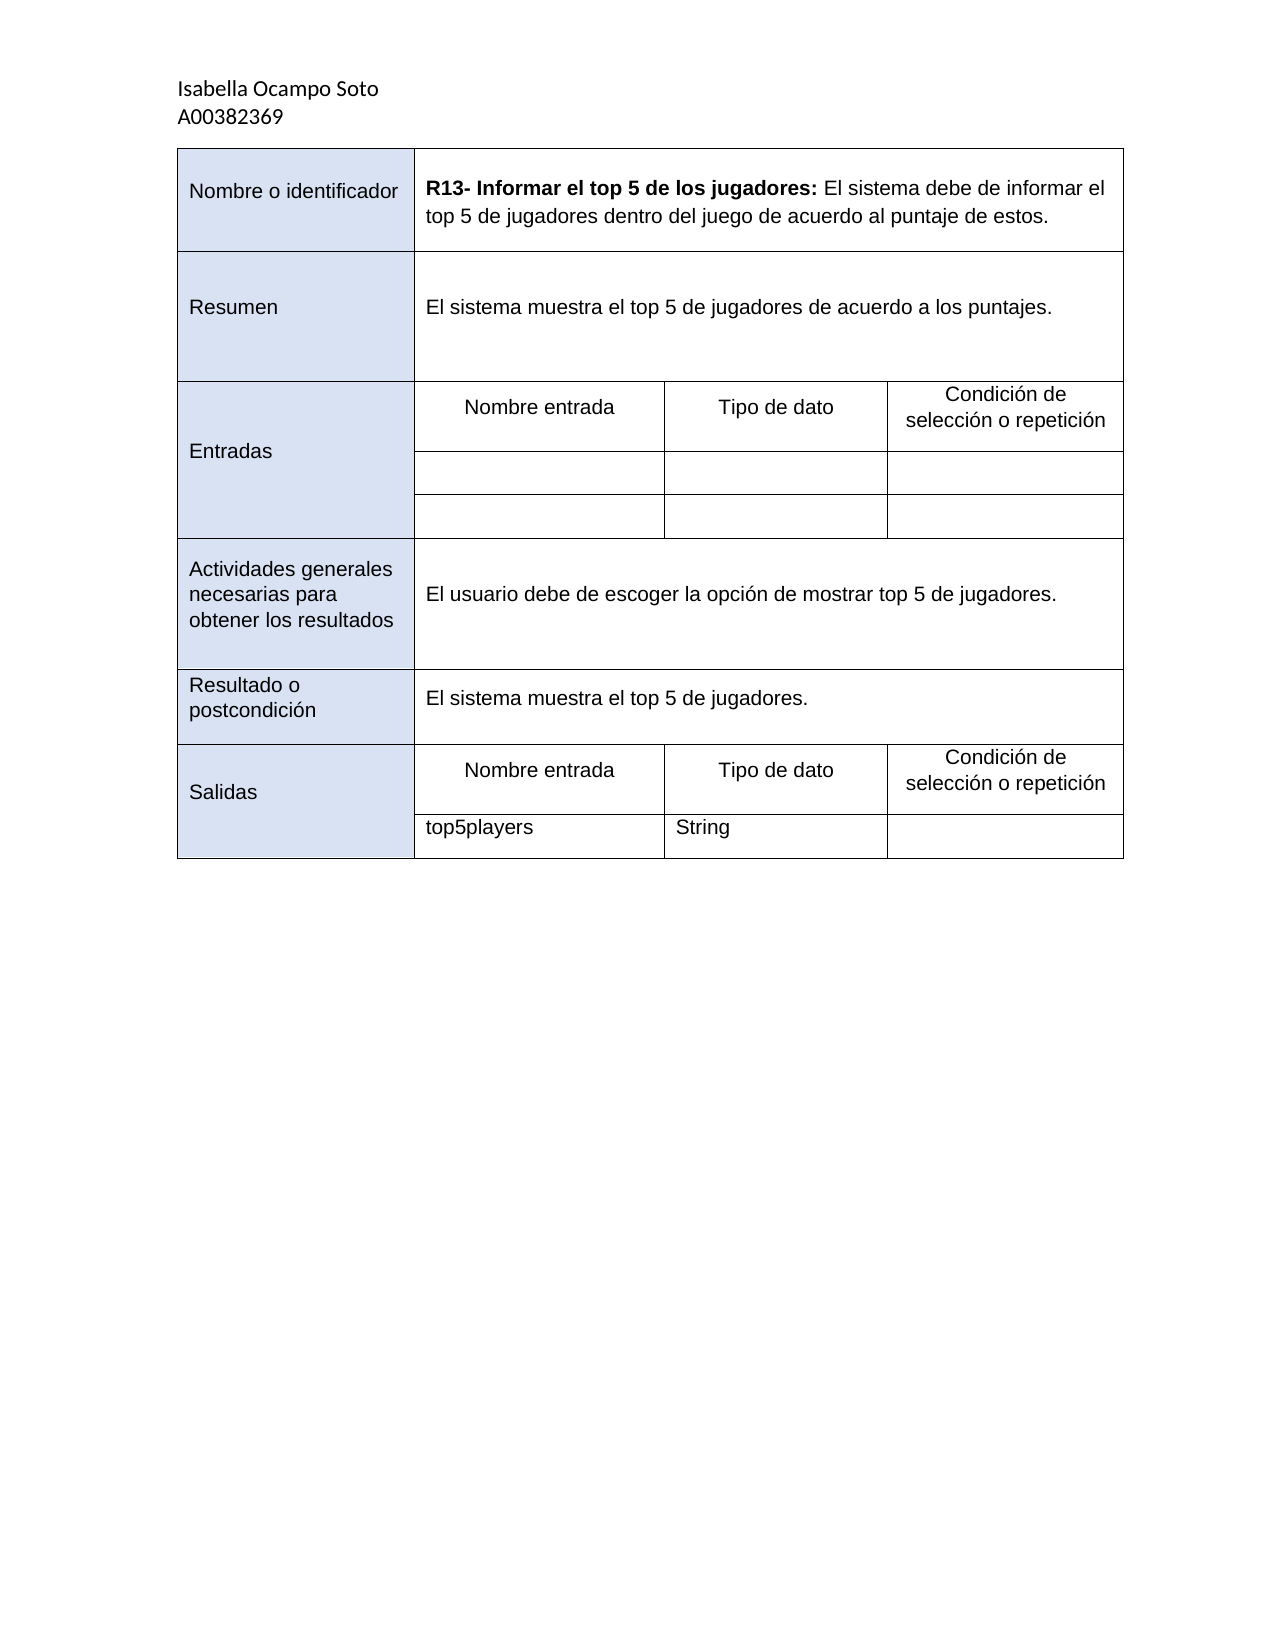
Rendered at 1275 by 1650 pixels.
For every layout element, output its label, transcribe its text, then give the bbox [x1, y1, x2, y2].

table_header Nombre o identificador [178, 149, 414, 251]
table_cell Actividades generales necesarias para obtener los resultados [178, 539, 414, 668]
table_cell Tipo de dato [665, 745, 887, 814]
table_cell Nombre entrada [415, 745, 664, 814]
table_cell top5players [415, 815, 664, 857]
table_cell Tipo de dato [665, 382, 887, 451]
table_cell [415, 452, 664, 494]
table_cell El sistema muestra el top 5 de jugadores de acuerdo a los puntajes. [415, 252, 1123, 381]
table_cell Entradas [178, 382, 414, 538]
table_cell El usuario debe de escoger la opción de mostrar top 5 de jugadores. [415, 539, 1123, 668]
table_cell [415, 495, 664, 538]
table_cell Nombre entrada [415, 382, 664, 451]
table_cell [888, 815, 1123, 857]
table_cell String [665, 815, 887, 857]
table_cell Resultado o postcondición [178, 670, 414, 744]
table_header R13- Informar el top 5 de los jugadores: El sistema debe de informar el top 5 de jugadores dentro del juego de acuerdo al puntaje de estos. [415, 149, 1123, 251]
table_cell El sistema muestra el top 5 de jugadores. [415, 670, 1123, 744]
table_cell [665, 452, 887, 494]
table_cell [888, 452, 1123, 494]
table_cell [665, 495, 887, 538]
table_cell [888, 495, 1123, 538]
table_cell Resumen [178, 252, 414, 381]
table_cell Condición de selección o repetición [888, 745, 1123, 814]
table_cell Salidas [178, 745, 414, 857]
table_cell Condición de selección o repetición [888, 382, 1123, 451]
